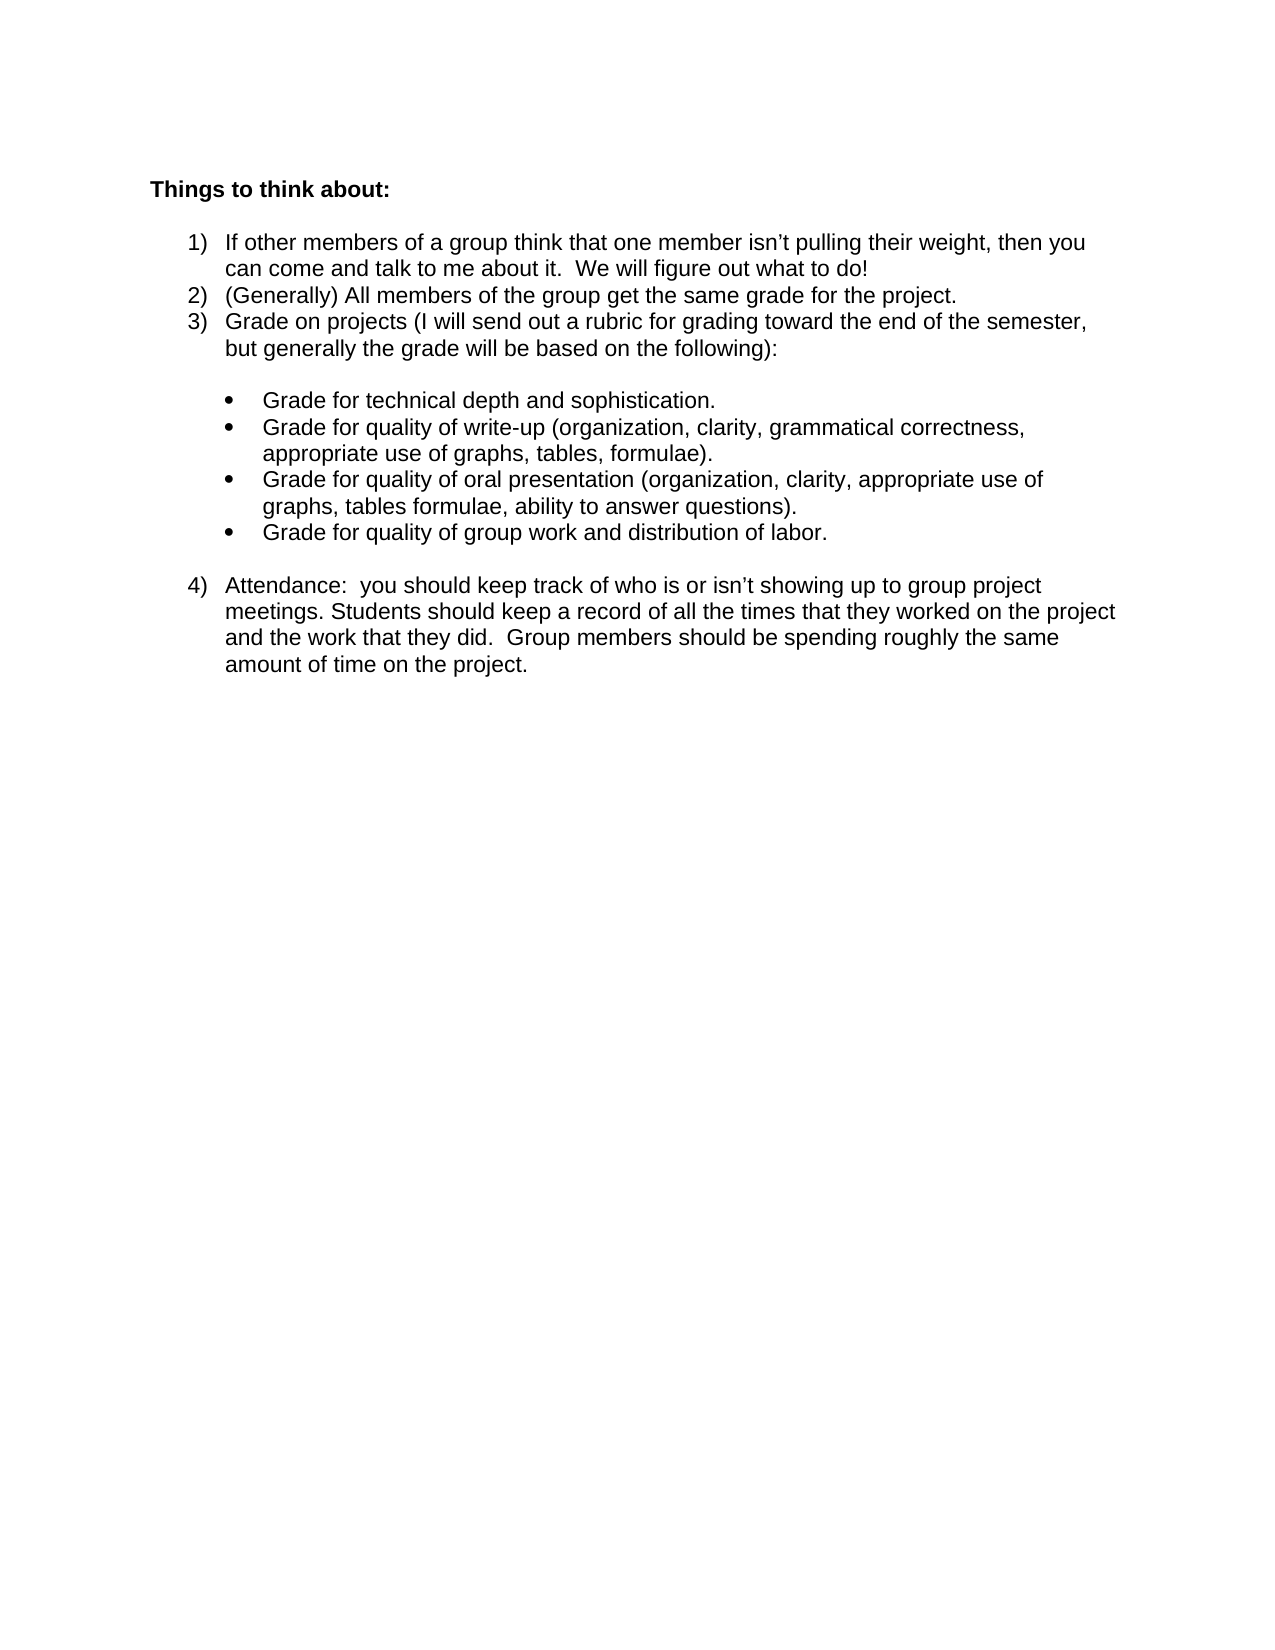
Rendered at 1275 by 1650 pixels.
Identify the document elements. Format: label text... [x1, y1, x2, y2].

list (Generally) All members of the group get the same grade for the project. [187, 282, 1125, 308]
text Things to think about: [150, 176, 1125, 203]
list Grade for quality of oral presentation (organization, clarity, appropriate use of graphs, tables formulae, ability to answer questions). [225, 466, 1125, 519]
list Grade on projects (I will send out a rubric for grading toward the end of the semester, but generally the grade will be based on the following): [187, 308, 1125, 361]
list Grade for technical depth and sophistication. [225, 387, 1125, 413]
list If other members of a group think that one member isn’t pulling their weight, then you can come and talk to me about it. We will figure out what to do! [187, 229, 1125, 282]
list Grade for quality of group work and distribution of labor. [225, 519, 1125, 545]
list Attendance: you should keep track of who is or isn’t showing up to group project meetings. Students should keep a record of all the times that they worked on the project and the work that they did. Group members should be spending roughly the same amount of time on the project. [187, 572, 1125, 677]
list Grade for quality of write-up (organization, clarity, grammatical correctness, appropriate use of graphs, tables, formulae). [225, 413, 1125, 466]
